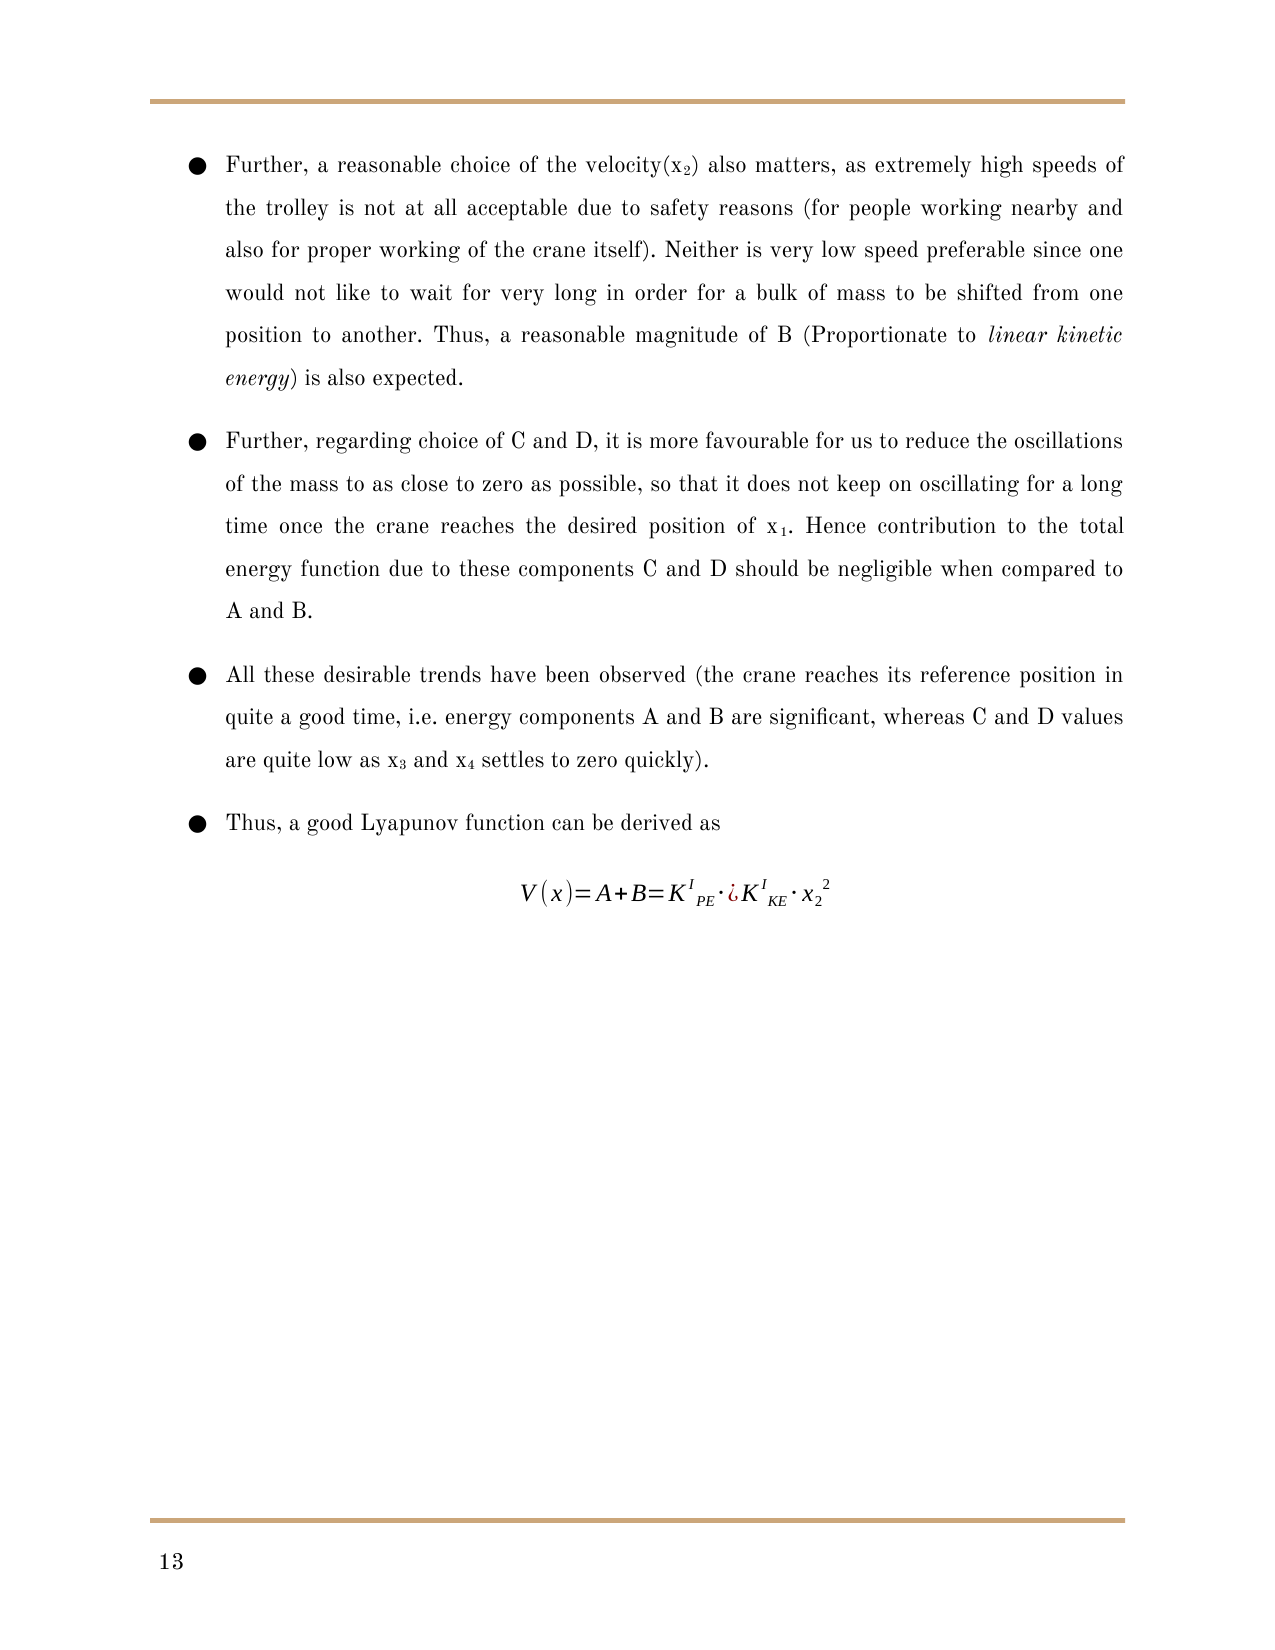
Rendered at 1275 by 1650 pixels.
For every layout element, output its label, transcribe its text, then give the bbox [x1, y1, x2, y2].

list Further, a reasonable choice of the velocity(x2) also matters, as extremely high speeds of the trolley is not at all acceptable due to safety reasons (for people working nearby and also for proper working of the crane itself). Neither is very low speed preferable since one would not like to wait for very long in order for a bulk of mass to be shifted from one position to another. Thus, a reasonable magnitude of B (Proportionate to linear kinetic energy) is also expected. [187, 150, 1125, 391]
picture [150, 99, 1125, 104]
picture [150, 1518, 1125, 1523]
list Further, regarding choice of C and D, it is more favourable for us to reduce the oscillations of the mass to as close to zero as possible, so that it does not keep on oscillating for a long time once the crane reaches the desired position of x1. Hence contribution to the total energy function due to these components C and D should be negligible when compared to A and B. [187, 426, 1125, 624]
list All these desirable trends have been observed (the crane reaches its reference position in quite a good time, i.e. energy components A and B are significant, whereas C and D values are quite low as x3 and x4 settles to zero quickly). [187, 659, 1125, 772]
list Thus, a good Lyapunov function can be derived as [187, 807, 1125, 836]
